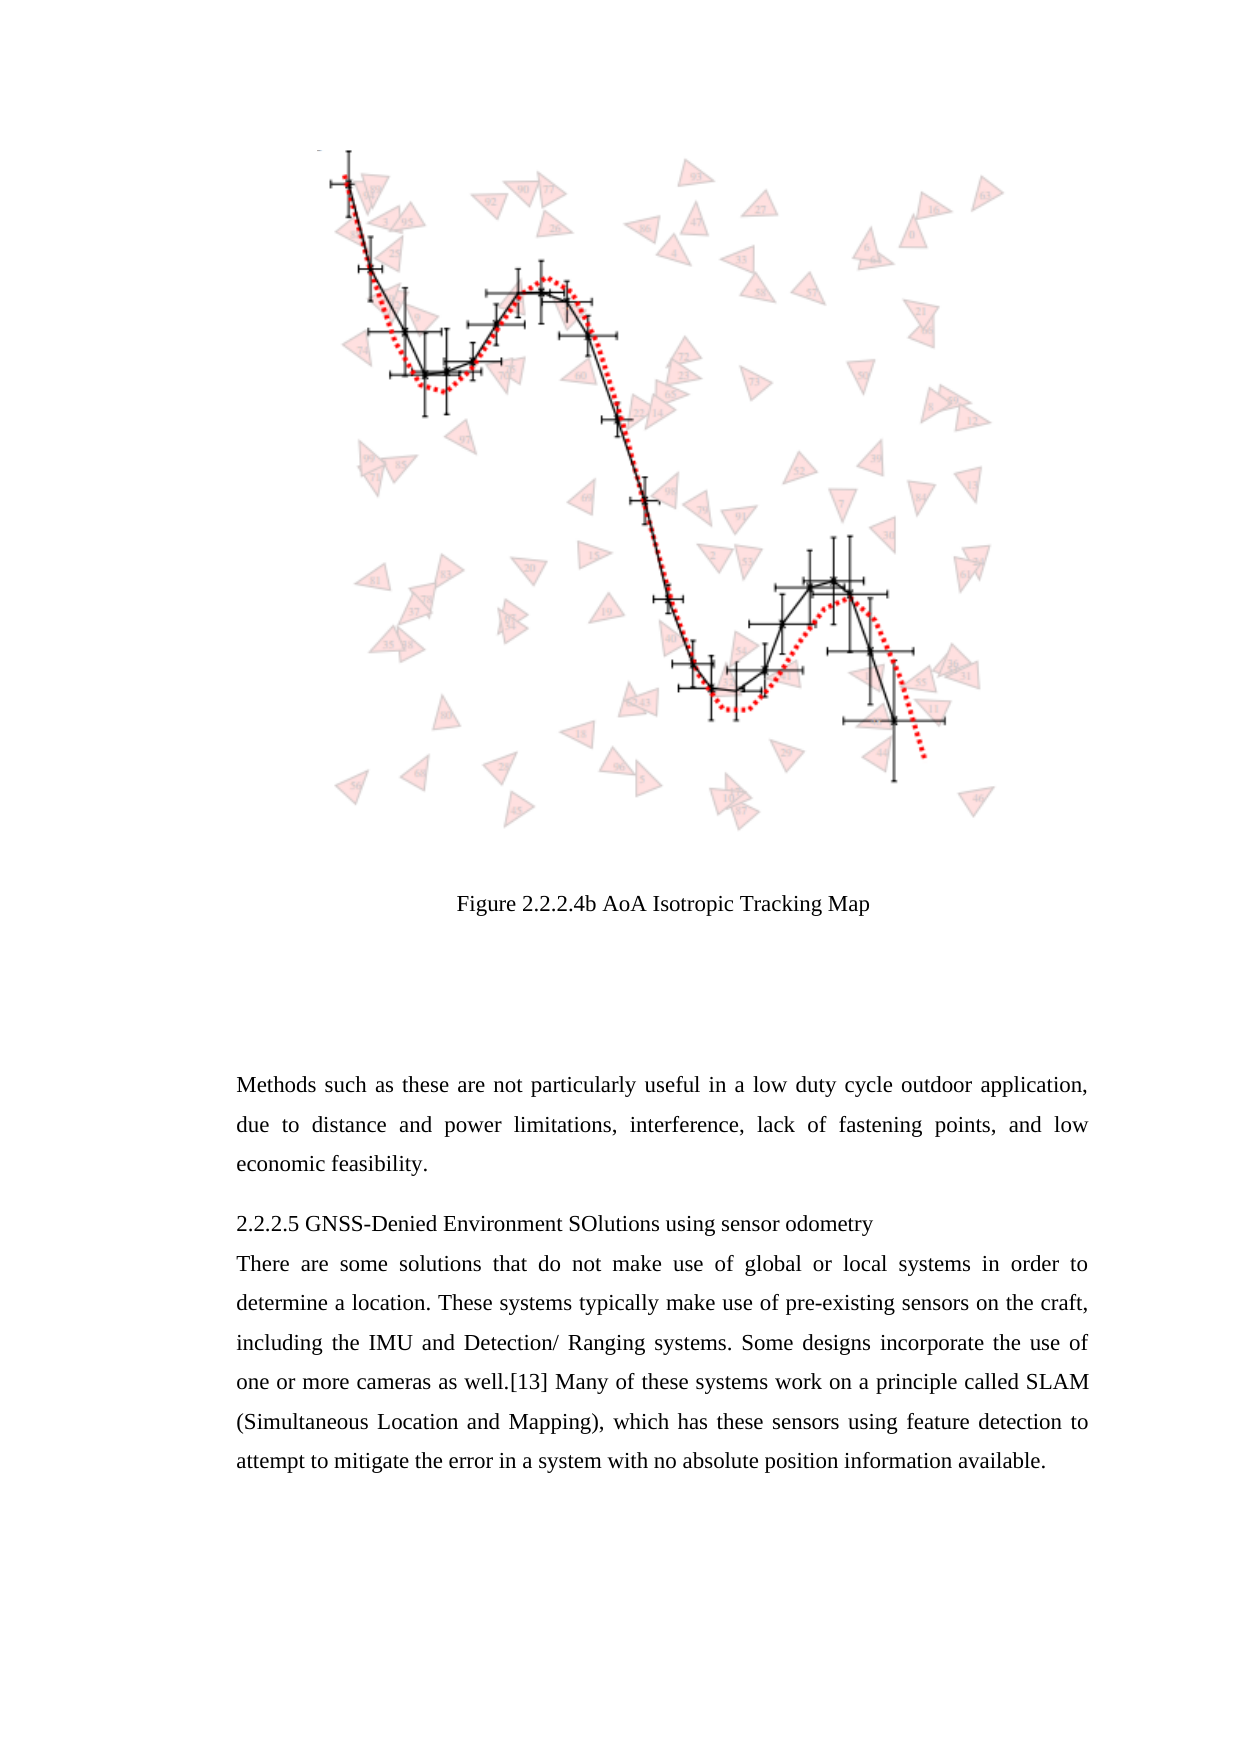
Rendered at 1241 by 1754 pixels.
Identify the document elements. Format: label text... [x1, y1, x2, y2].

picture [317, 150, 1010, 857]
text Methods such as these are not particularly useful in a low duty cycle outdoor application, due to distance and power limitations, interference, lack of fastening points, and low economic feasibility. [236, 1071, 1090, 1177]
text Figure 2.2.2.4b AoA Isotropic Tracking Map [236, 890, 1090, 917]
text There are some solutions that do not make use of global or local systems in order to determine a location. These systems typically make use of pre-existing sensors on the craft, including the IMU and Detection/ Ranging systems. Some designs incorporate the use of one or more cameras as well.[13] Many of these systems work on a principle called SLAM (Simultaneous Location and Mapping), which has these sensors using feature detection to attempt to mitigate the error in a system with no absolute position information available. [236, 1250, 1090, 1474]
subtitle 2.2.2.5 GNSS-Denied Environment SOlutions using sensor odometry [236, 1211, 1090, 1237]
